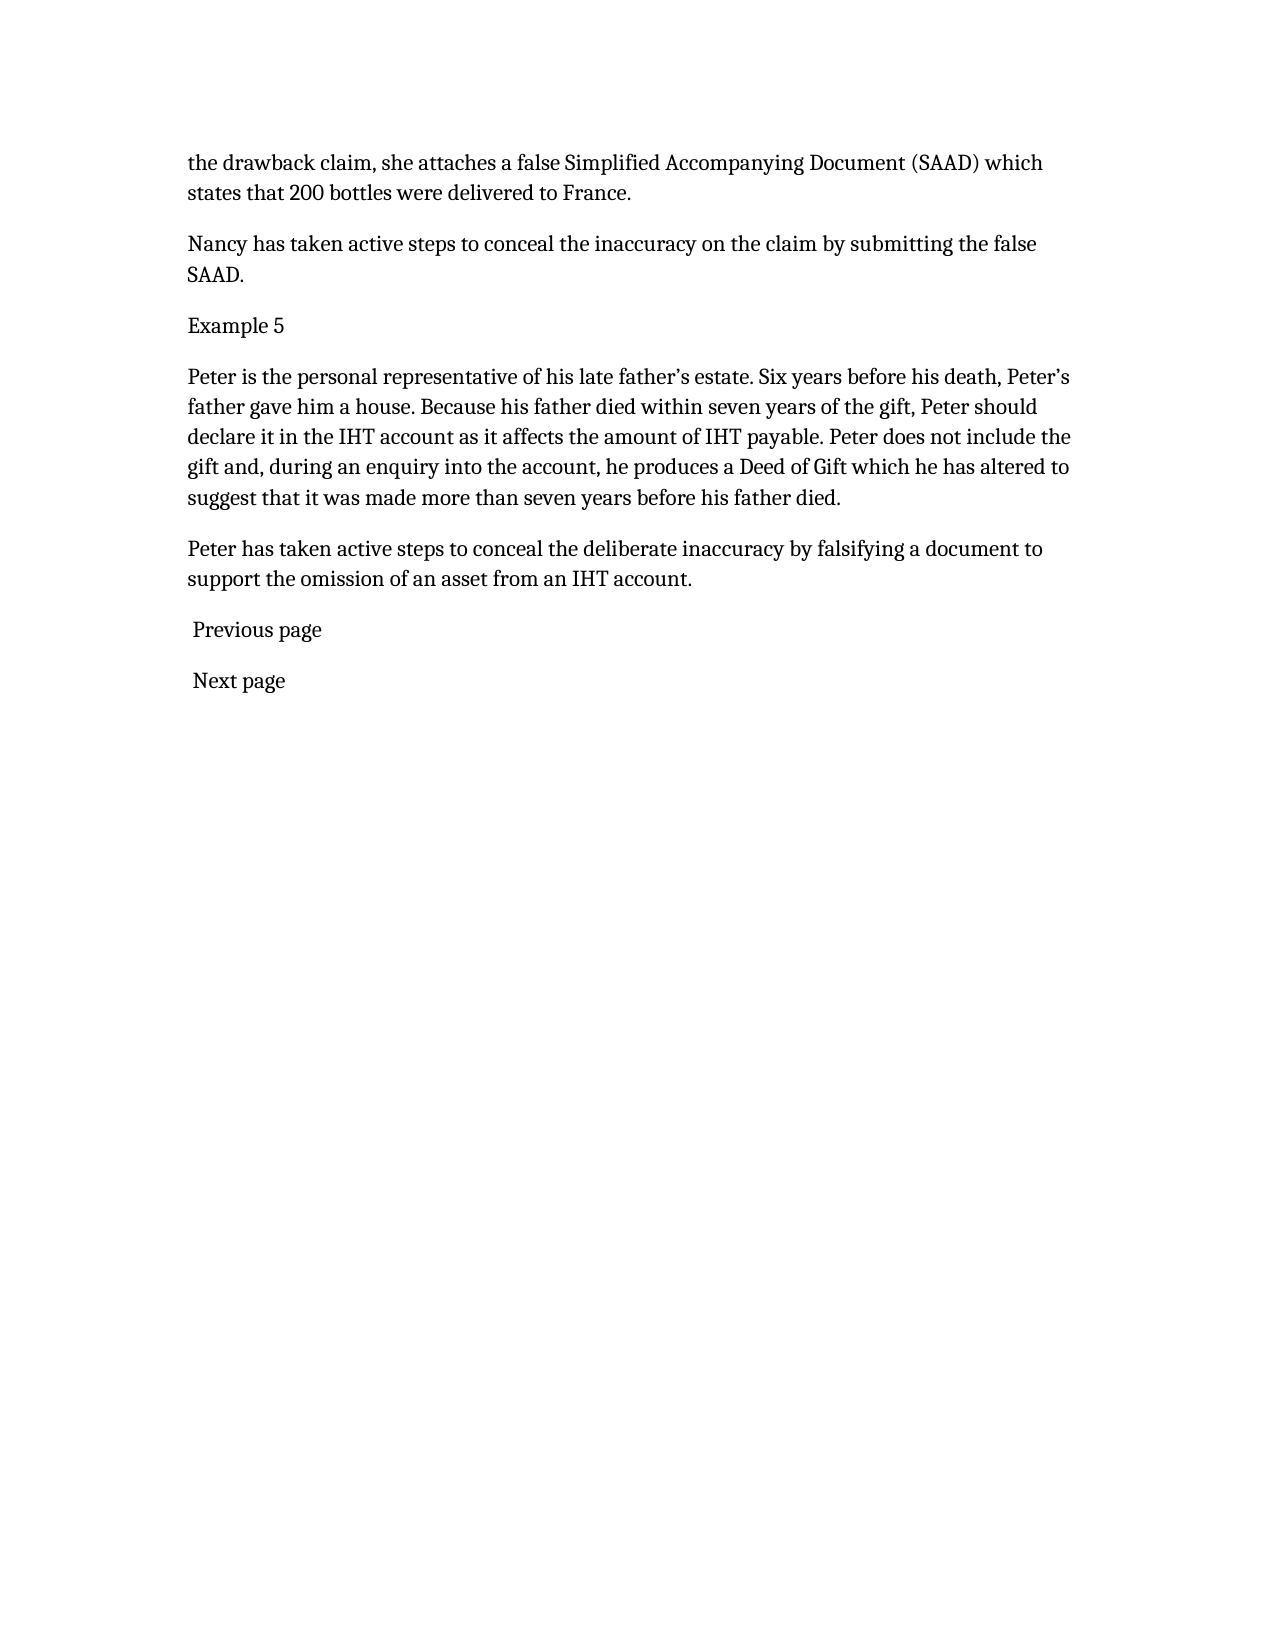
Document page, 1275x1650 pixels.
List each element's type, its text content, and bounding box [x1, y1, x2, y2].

text Previous page [187, 617, 1087, 643]
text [187, 150, 1087, 207]
text Example 5 [187, 312, 1087, 339]
text Peter has taken active steps to conceal the deliberate inaccuracy by falsifying a document to support the omission of an asset from an IHT account. [187, 535, 1087, 592]
text Nancy has taken active steps to conceal the inaccuracy on the claim by submitting the false SAAD. [187, 231, 1087, 288]
text Peter is the personal representative of his late father’s estate. Six years before his death, Peter’s father gave him a house. Because his father died within seven years of the gift, Peter should declare it in the IHT account as it affects the amount of IHT payable. Peter does not include the gift and, during an enquiry into the account, he produces a Deed of Gift which he has altered to suggest that it was made more than seven years before his father died. [187, 363, 1087, 511]
text Next page [187, 668, 1087, 694]
